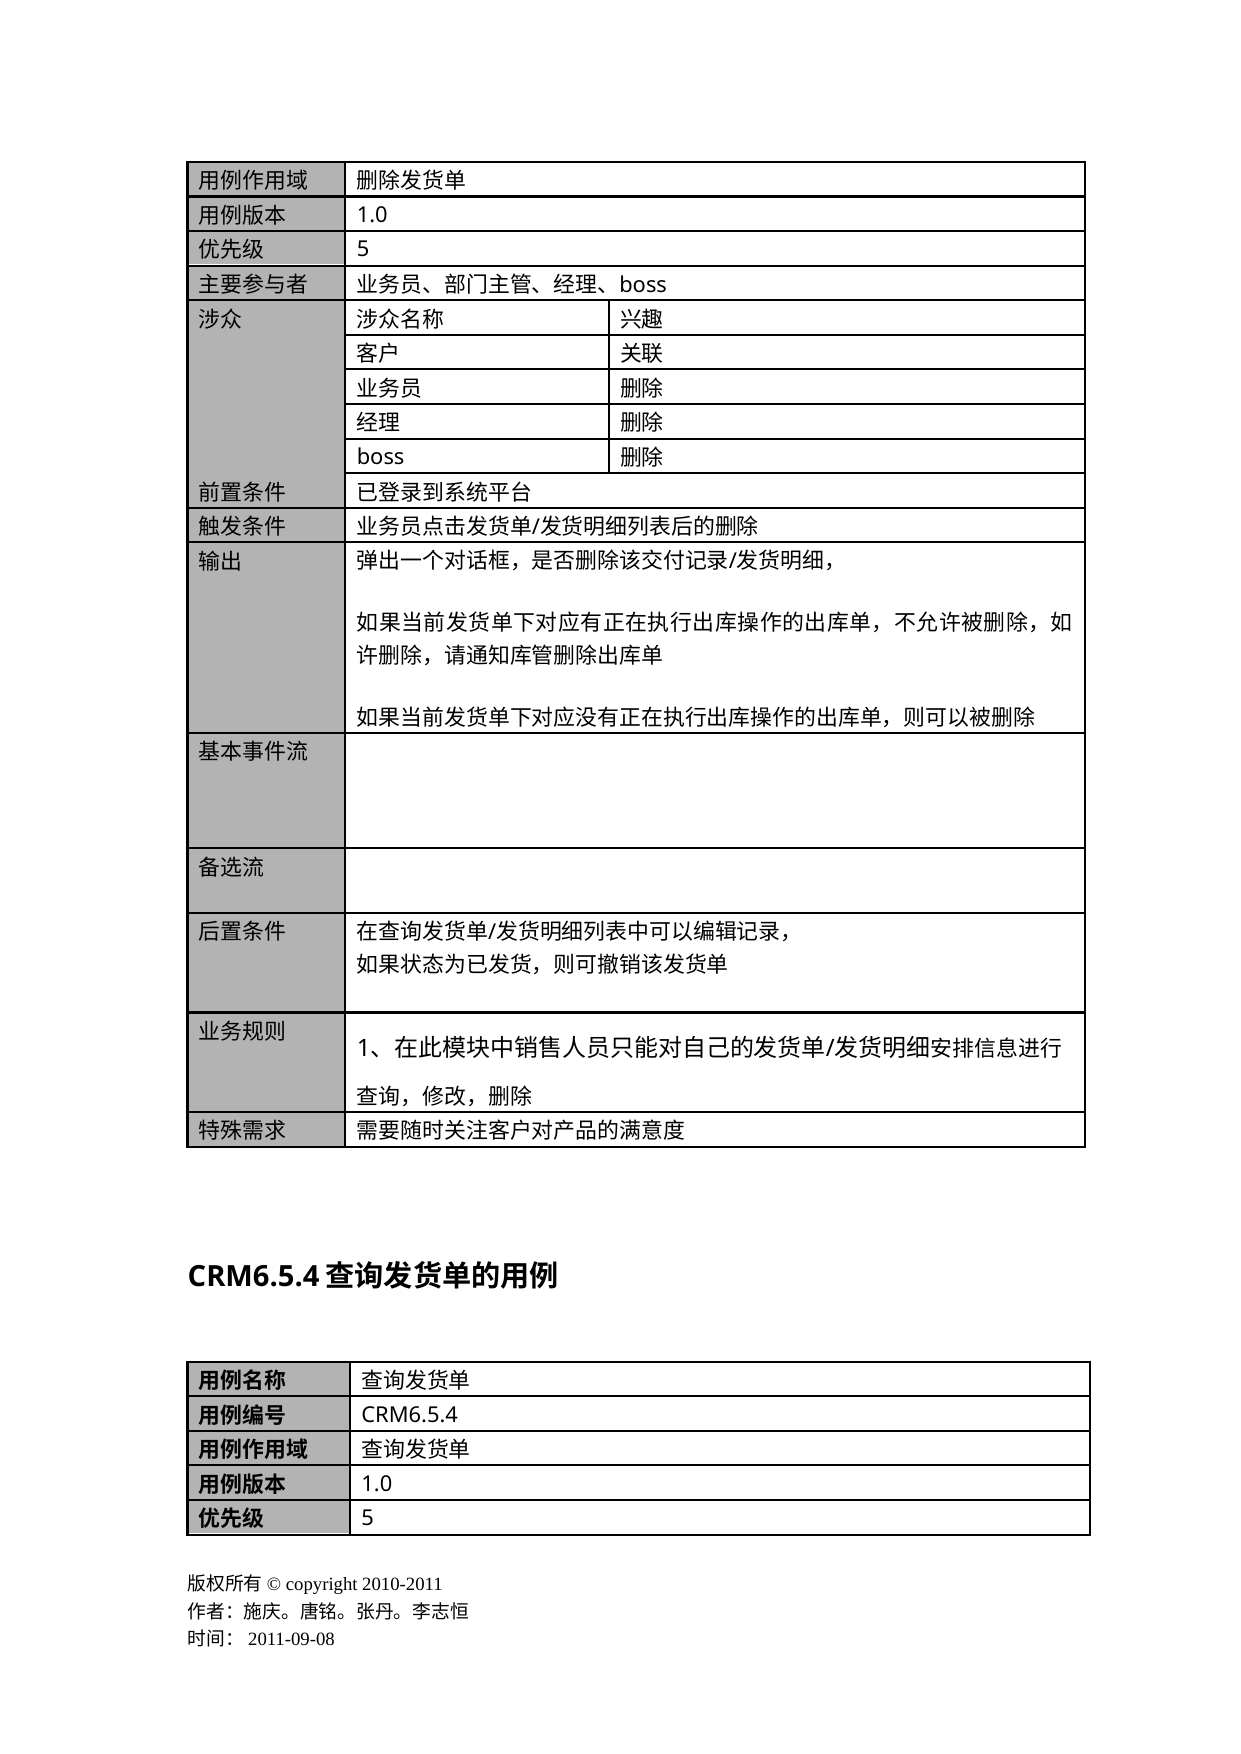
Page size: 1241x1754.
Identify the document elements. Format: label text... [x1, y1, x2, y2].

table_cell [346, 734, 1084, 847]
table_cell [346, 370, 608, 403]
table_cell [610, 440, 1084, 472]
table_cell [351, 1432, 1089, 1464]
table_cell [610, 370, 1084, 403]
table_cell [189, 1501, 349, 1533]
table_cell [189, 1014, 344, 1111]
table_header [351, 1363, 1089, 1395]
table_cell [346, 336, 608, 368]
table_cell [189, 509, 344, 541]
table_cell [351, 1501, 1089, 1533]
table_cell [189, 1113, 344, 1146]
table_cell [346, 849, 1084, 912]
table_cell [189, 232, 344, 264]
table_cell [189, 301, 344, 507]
subtitle CRM6.5.4查询发货单的用例 [187, 1242, 1053, 1307]
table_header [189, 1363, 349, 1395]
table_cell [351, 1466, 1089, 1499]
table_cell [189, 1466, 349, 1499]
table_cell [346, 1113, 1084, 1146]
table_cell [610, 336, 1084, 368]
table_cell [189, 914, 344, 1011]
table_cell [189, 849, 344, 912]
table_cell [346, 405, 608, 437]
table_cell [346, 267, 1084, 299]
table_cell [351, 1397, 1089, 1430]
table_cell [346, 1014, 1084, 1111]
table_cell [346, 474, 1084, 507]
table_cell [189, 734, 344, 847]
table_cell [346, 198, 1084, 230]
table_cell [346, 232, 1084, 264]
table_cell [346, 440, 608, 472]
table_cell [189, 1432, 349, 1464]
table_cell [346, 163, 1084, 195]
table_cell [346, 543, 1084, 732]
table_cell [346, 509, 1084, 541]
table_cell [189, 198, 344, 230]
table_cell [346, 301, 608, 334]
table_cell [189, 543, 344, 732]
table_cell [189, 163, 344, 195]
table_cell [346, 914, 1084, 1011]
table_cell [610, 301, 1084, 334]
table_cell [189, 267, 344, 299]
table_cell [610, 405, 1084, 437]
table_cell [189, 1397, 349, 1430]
